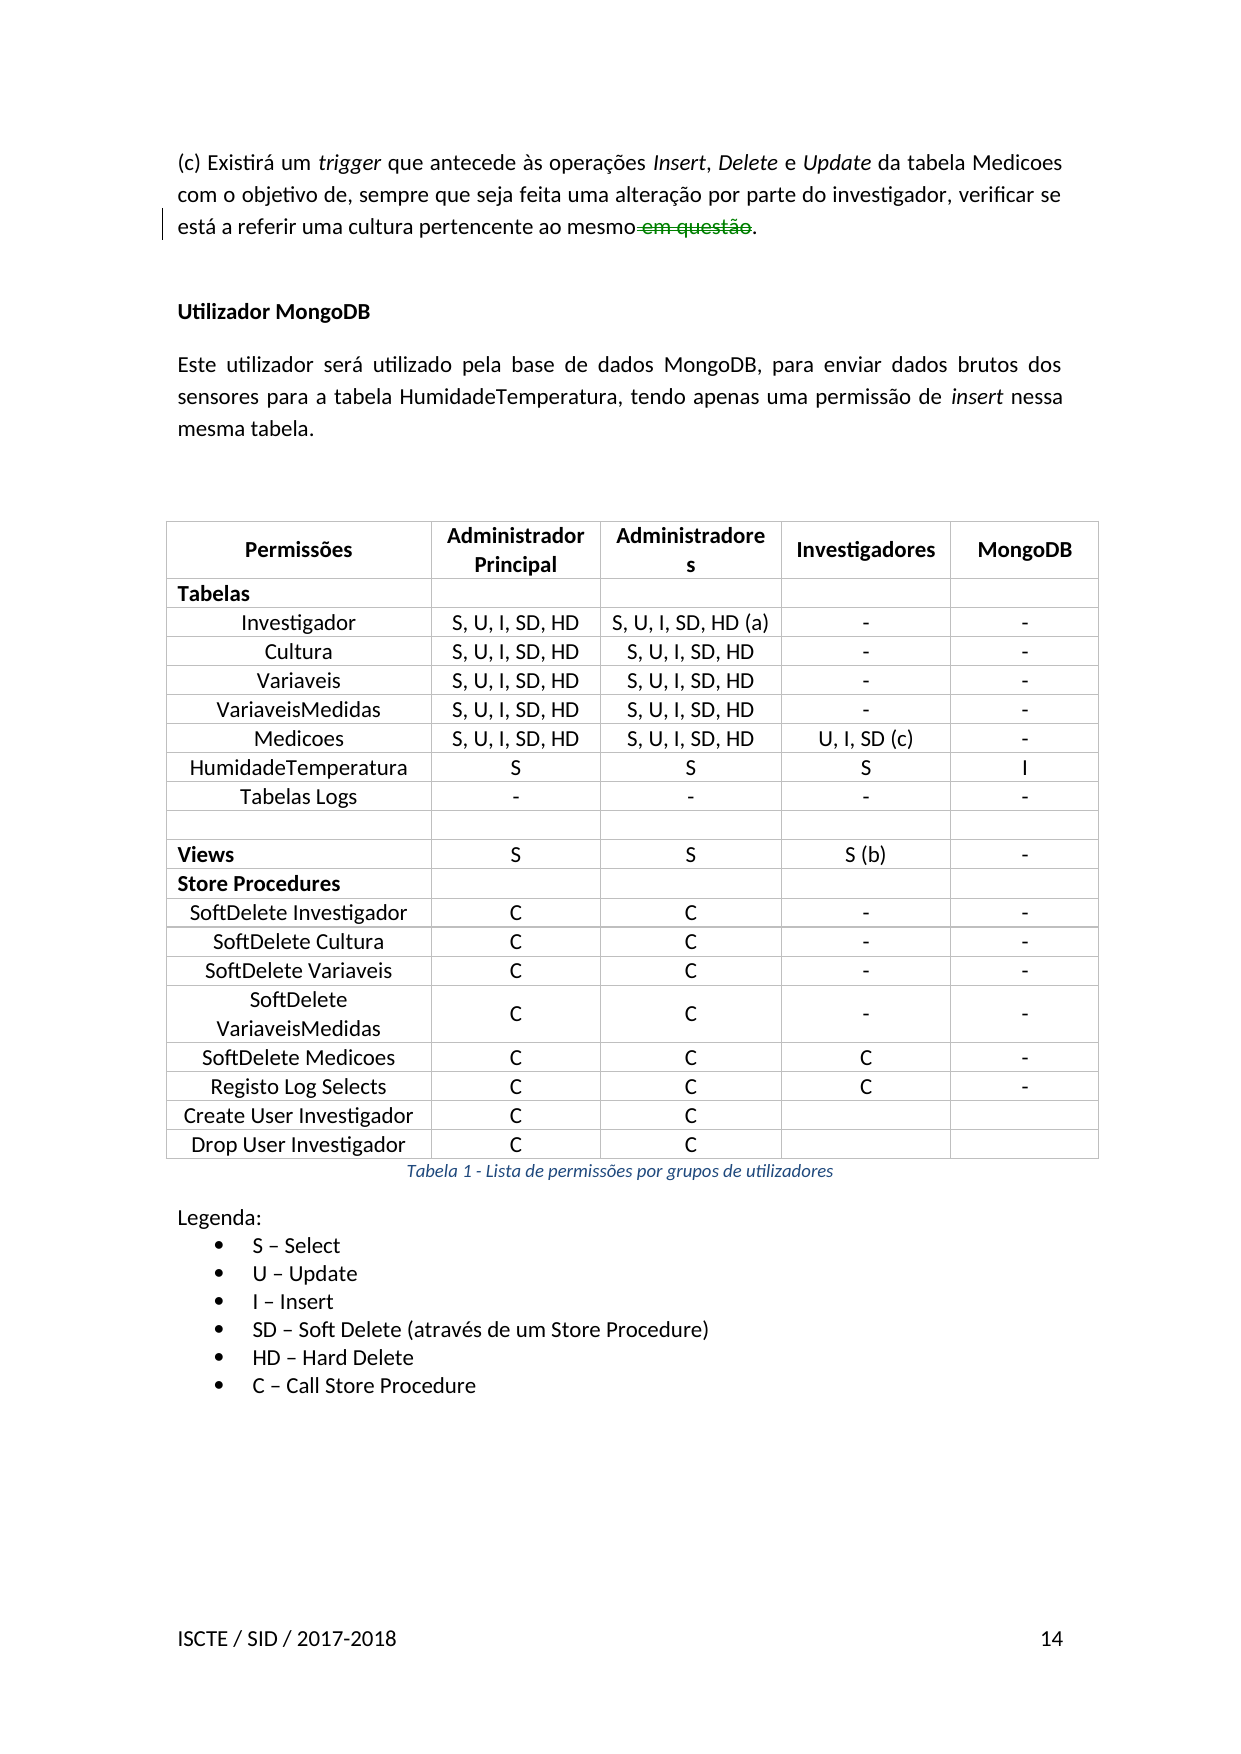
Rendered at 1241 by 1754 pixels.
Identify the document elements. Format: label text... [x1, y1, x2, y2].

table_cell SoftDelete Investigador [167, 899, 431, 926]
table_cell - [951, 637, 1098, 665]
table_cell U, I, SD (c) [782, 724, 950, 752]
table_header Administrador Principal [432, 522, 600, 578]
text Este utilizador será utilizado pela base de dados MongoDB, para enviar dados brutos dos sensores para a tabela HumidadeTemperatura, tendo apenas uma permissão de insert nessa mesma tabela. [177, 350, 1063, 443]
table_cell - [951, 724, 1098, 752]
table_cell S, U, I, SD, HD [601, 724, 781, 752]
table_cell S, U, I, SD, HD [432, 695, 600, 723]
table_cell VariaveisMedidas [167, 695, 431, 723]
list S – Select [215, 1231, 1063, 1259]
table_cell Tabelas Logs [167, 782, 431, 810]
table_cell S, U, I, SD, HD [432, 666, 600, 694]
table_cell C [601, 1101, 781, 1129]
text Legenda: [177, 1203, 1063, 1231]
table_cell S [782, 753, 950, 781]
table_cell [951, 811, 1098, 839]
table_cell Tabelas [167, 579, 431, 607]
table_cell C [432, 928, 600, 956]
table_cell - [951, 666, 1098, 694]
table_cell - [782, 986, 950, 1042]
table_cell S, U, I, SD, HD [601, 637, 781, 665]
table_cell C [432, 1072, 600, 1100]
table_cell - [951, 899, 1098, 926]
table_cell SoftDelete VariaveisMedidas [167, 986, 431, 1042]
table_cell - [782, 608, 950, 636]
list C – Call Store Procedure [215, 1371, 1063, 1399]
table_cell - [782, 957, 950, 984]
table_cell S, U, I, SD, HD [432, 637, 600, 665]
table_cell - [951, 928, 1098, 956]
table_cell C [432, 899, 600, 926]
table_cell SoftDelete Medicoes [167, 1043, 431, 1071]
table_header Permissões [167, 522, 431, 578]
table_cell Views [167, 840, 431, 868]
table_cell S, U, I, SD, HD [601, 666, 781, 694]
table_cell C [782, 1072, 950, 1100]
table_cell Investigador [167, 608, 431, 636]
table_cell - [432, 782, 600, 810]
table_cell [432, 811, 600, 839]
table_cell - [951, 986, 1098, 1042]
table_cell [167, 811, 431, 839]
table_cell I [951, 753, 1098, 781]
table_cell S, U, I, SD, HD (a) [601, 608, 781, 636]
table_cell - [601, 782, 781, 810]
table_cell - [782, 928, 950, 956]
table_cell C [601, 928, 781, 956]
table_cell S [601, 753, 781, 781]
table_cell - [782, 899, 950, 926]
table_cell [951, 869, 1098, 897]
table_cell Registo Log Selects [167, 1072, 431, 1100]
table_cell C [601, 1130, 781, 1158]
table_cell C [432, 957, 600, 984]
table_cell [782, 1101, 950, 1129]
table_cell S [432, 840, 600, 868]
table_cell C [432, 1043, 600, 1071]
table_cell [782, 869, 950, 897]
table_cell Medicoes [167, 724, 431, 752]
table_cell S [601, 840, 781, 868]
table_cell [601, 869, 781, 897]
table_cell S [432, 753, 600, 781]
table_cell Create User Investigador [167, 1101, 431, 1129]
table_cell [782, 1130, 950, 1158]
table_cell C [601, 1072, 781, 1100]
table_cell [951, 1130, 1098, 1158]
table_header Administradores [601, 522, 781, 578]
table_cell [432, 579, 600, 607]
table_cell Store Procedures [167, 869, 431, 897]
table_cell Variaveis [167, 666, 431, 694]
list SD – Soft Delete (através de um Store Procedure) [215, 1315, 1063, 1343]
table_cell C [432, 986, 600, 1042]
table_cell S (b) [782, 840, 950, 868]
table_cell HumidadeTemperatura [167, 753, 431, 781]
list HD – Hard Delete [215, 1343, 1063, 1371]
table_cell - [951, 1072, 1098, 1100]
table_cell - [782, 666, 950, 694]
table_cell C [601, 1043, 781, 1071]
table_cell C [782, 1043, 950, 1071]
table_cell S, U, I, SD, HD [432, 724, 600, 752]
table_cell - [951, 957, 1098, 984]
table_cell C [601, 986, 781, 1042]
table_cell [782, 579, 950, 607]
text (c) Existirá um trigger que antecede às operações Insert, Delete e Update da tabela Medicoes com o objetivo de, sempre que seja feita uma alteração por parte do investigador, verificar se está a referir uma cultura pertencente ao mesmo. [177, 148, 1063, 240]
table_cell S, U, I, SD, HD [432, 608, 600, 636]
table_header Investigadores [782, 522, 950, 578]
table_cell C [432, 1101, 600, 1129]
table_cell - [951, 1043, 1098, 1071]
table_cell Drop User Investigador [167, 1130, 431, 1158]
table_cell Cultura [167, 637, 431, 665]
table_cell - [782, 695, 950, 723]
table_cell C [601, 957, 781, 984]
table_cell - [951, 695, 1098, 723]
table_cell C [432, 1130, 600, 1158]
table_cell [432, 869, 600, 897]
table_header MongoDB [951, 522, 1098, 578]
table_cell [601, 811, 781, 839]
list U – Update [215, 1259, 1063, 1287]
table_cell [782, 811, 950, 839]
table_cell SoftDelete Variaveis [167, 957, 431, 984]
table_cell S, U, I, SD, HD [601, 695, 781, 723]
table_cell [951, 579, 1098, 607]
table_cell [601, 579, 781, 607]
table_cell - [782, 782, 950, 810]
list I – Insert [215, 1287, 1063, 1315]
table_cell [951, 1101, 1098, 1129]
table_cell - [951, 608, 1098, 636]
table_cell - [782, 637, 950, 665]
table_cell SoftDelete Cultura [167, 928, 431, 956]
table_cell C [601, 899, 781, 926]
text Utilizador MongoDB [177, 297, 1063, 325]
table_cell - [951, 782, 1098, 810]
table_cell - [951, 840, 1098, 868]
